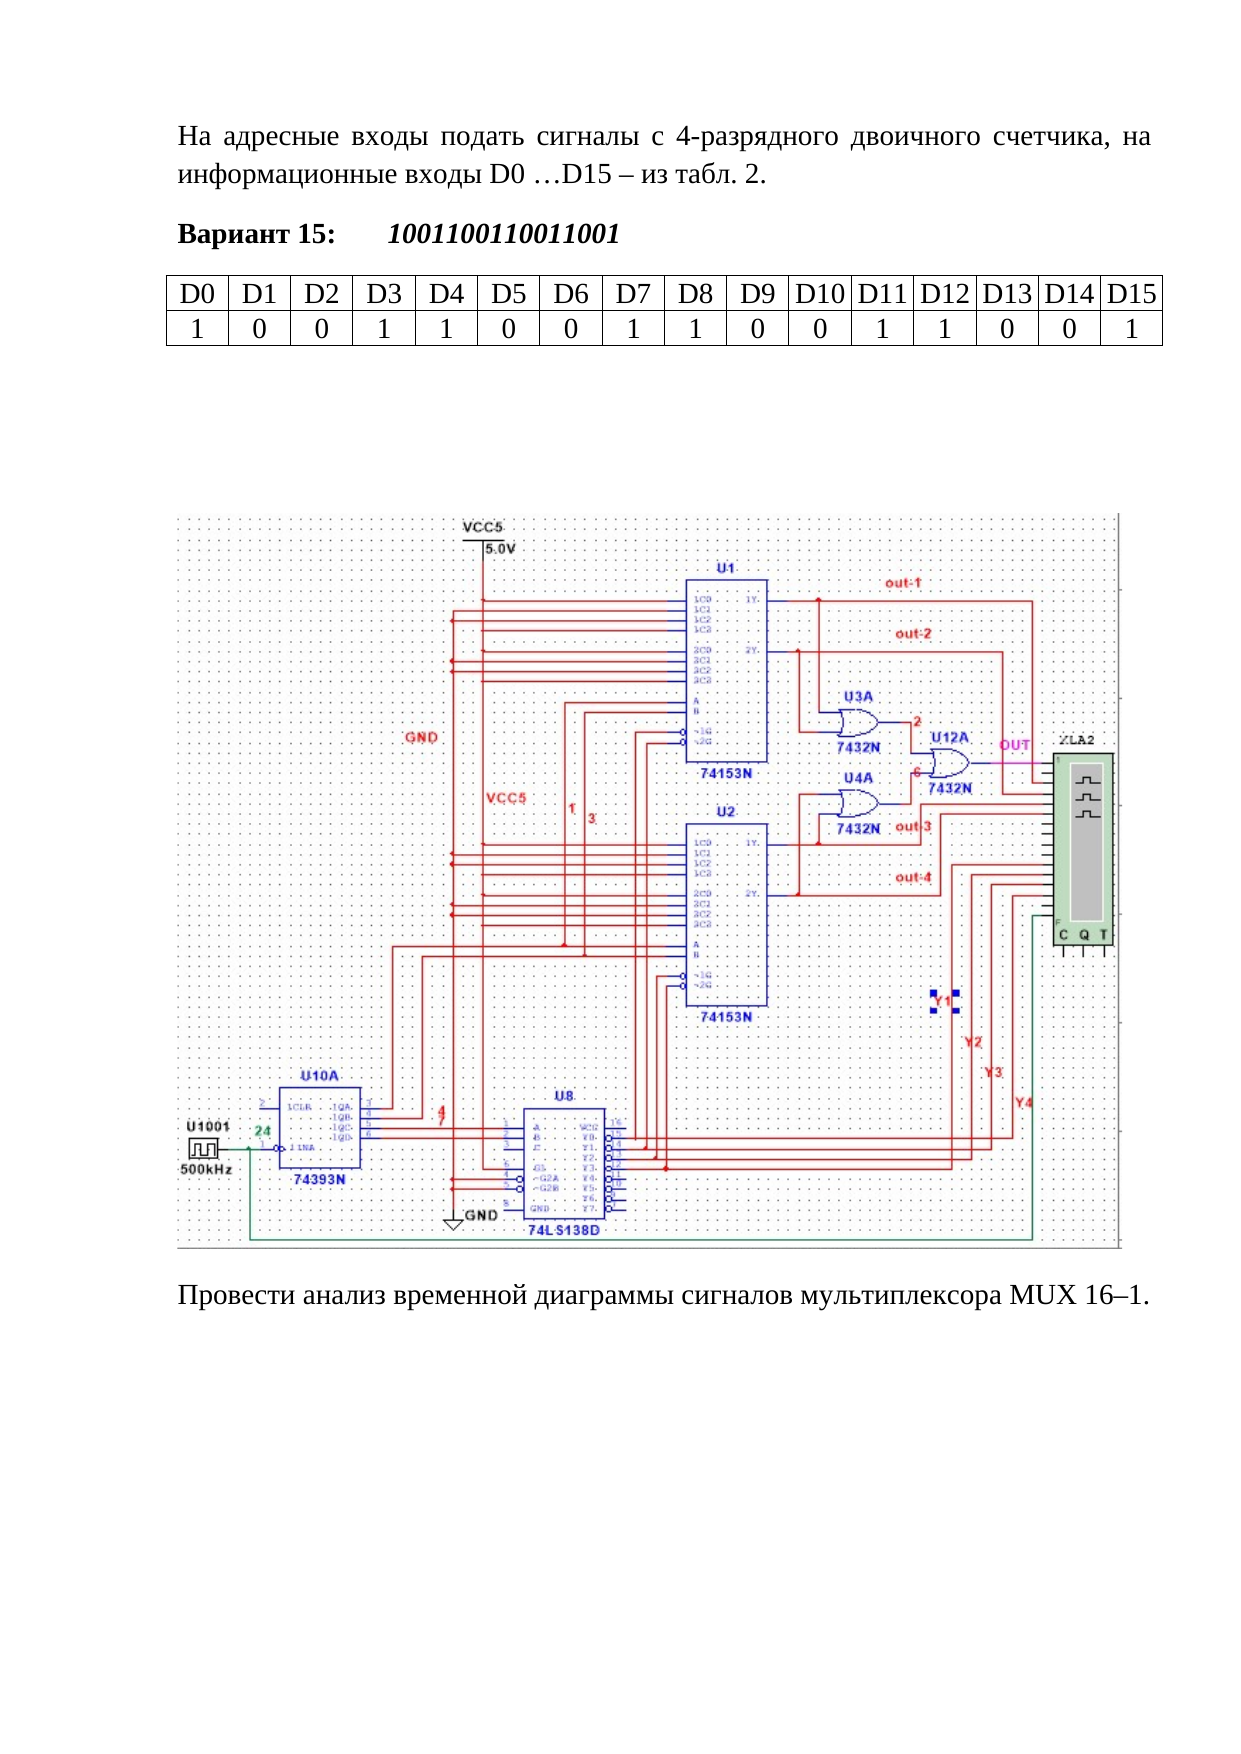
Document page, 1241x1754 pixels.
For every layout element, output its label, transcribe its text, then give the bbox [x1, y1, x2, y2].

table_cell 0 [229, 311, 290, 344]
table_header D11 [852, 276, 913, 310]
table_header D0 [167, 276, 228, 310]
text На адресные входы подать сигналы с 4-разрядного двоичного счетчика, на информационные входы D0 …D15 – из табл. 2. [177, 118, 1152, 190]
table_cell 1 [167, 311, 228, 344]
table_header D1 [229, 276, 290, 310]
table_cell 1 [1101, 311, 1162, 344]
table_cell 0 [540, 311, 602, 344]
table_cell 1 [416, 311, 477, 344]
table_header D3 [353, 276, 415, 310]
table_cell 0 [789, 311, 851, 344]
table_header D4 [416, 276, 477, 310]
table_cell 0 [1039, 311, 1100, 344]
table_header D7 [603, 276, 664, 310]
table_header D9 [727, 276, 788, 310]
table_header D13 [977, 276, 1038, 310]
table_header D2 [291, 276, 352, 310]
table_header D15 [1101, 276, 1162, 310]
table_cell 1 [665, 311, 726, 344]
text Вариант 15: 1001100110011001 [177, 216, 1152, 249]
table_cell 1 [603, 311, 664, 344]
table_cell 0 [727, 311, 788, 344]
table_header D6 [540, 276, 602, 310]
table_header D14 [1039, 276, 1100, 310]
table_cell 1 [852, 311, 913, 344]
table_cell 1 [914, 311, 976, 344]
table_cell 1 [353, 311, 415, 344]
table_cell 0 [291, 311, 352, 344]
table_header D10 [789, 276, 851, 310]
table_cell 0 [478, 311, 539, 344]
picture [177, 513, 1123, 1249]
table_header D8 [665, 276, 726, 310]
table_header D12 [914, 276, 976, 310]
text Провести анализ временной диаграммы сигналов мультиплексора MUX 16–1. [177, 1277, 1152, 1311]
table_cell 0 [977, 311, 1038, 344]
table_header D5 [478, 276, 539, 310]
